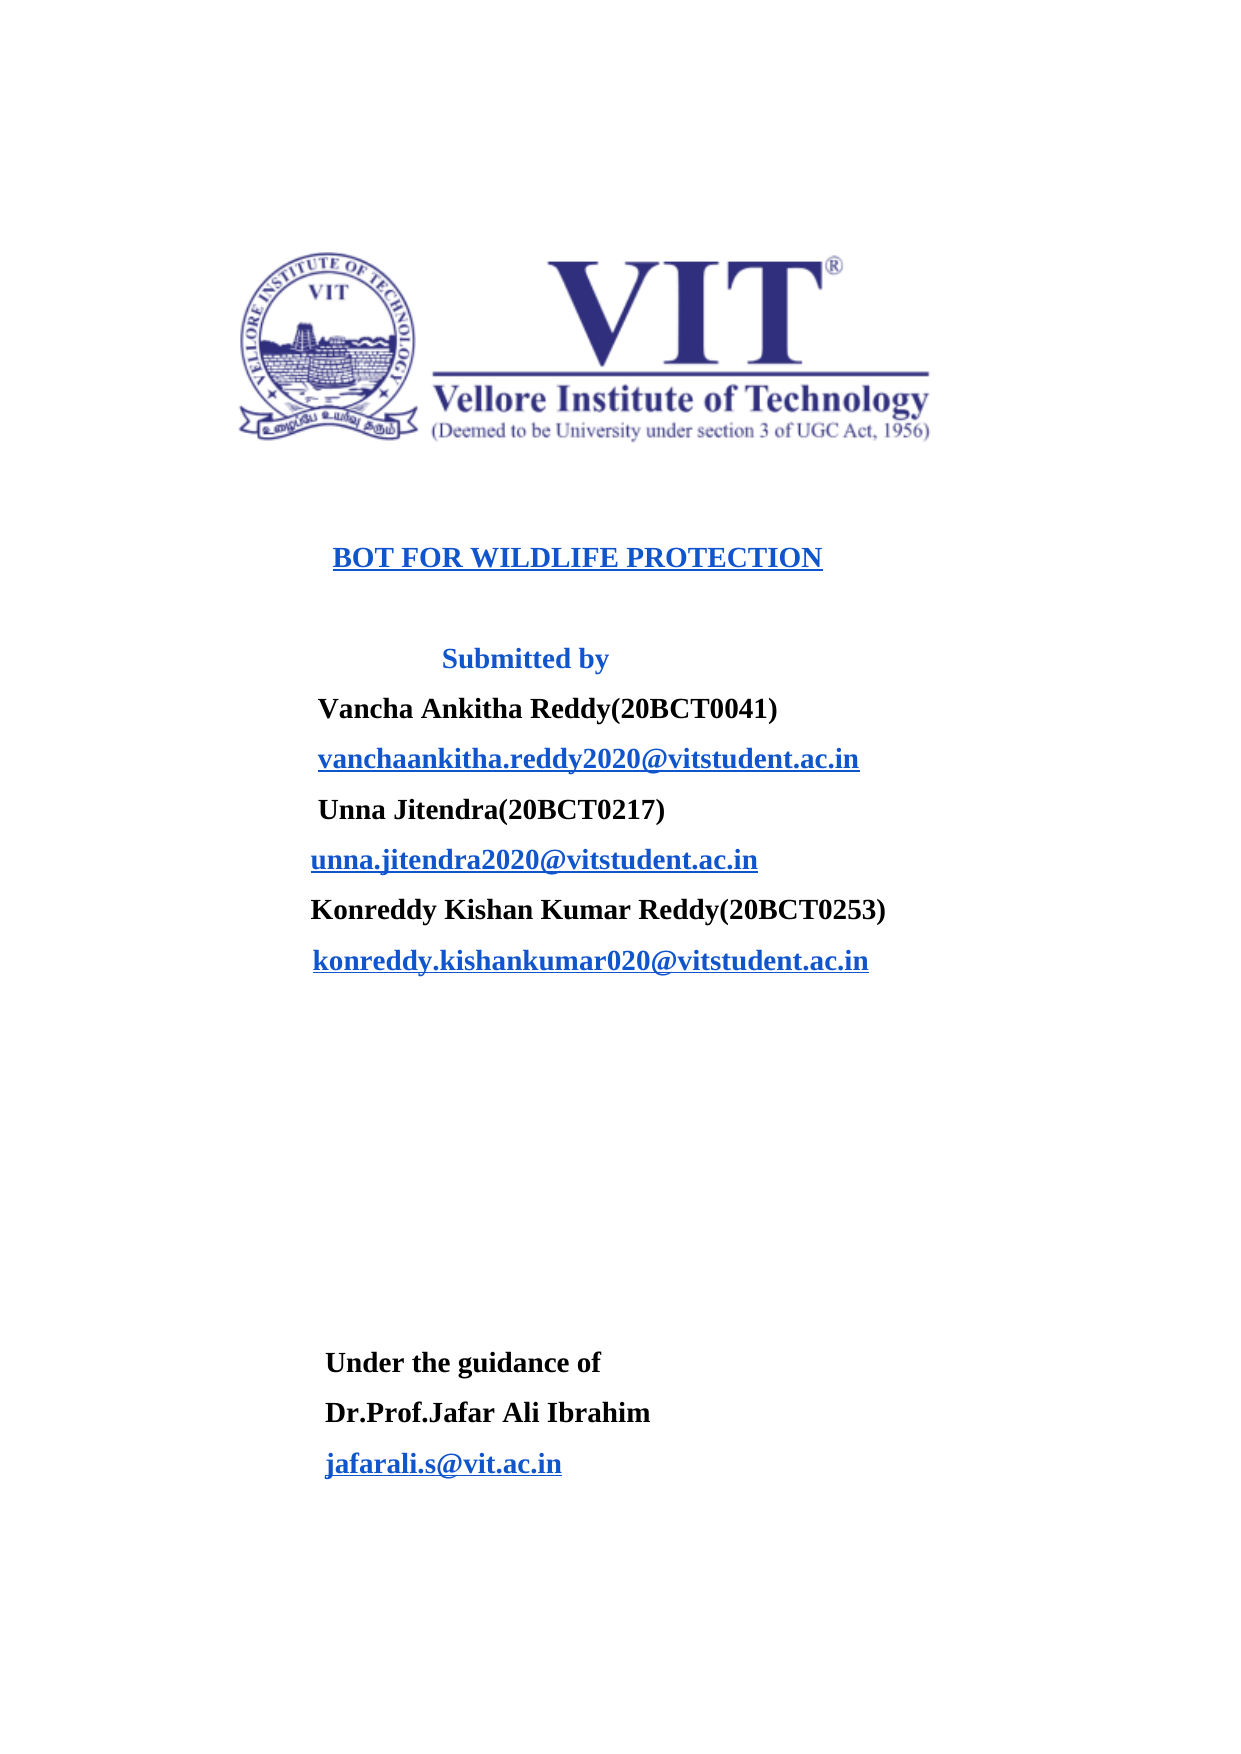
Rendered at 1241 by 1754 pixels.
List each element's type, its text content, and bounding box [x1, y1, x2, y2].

text konreddy.kishankumar020@vitstudent.ac.in [150, 943, 1090, 976]
text Unna Jitendra(20BCT0217) [150, 792, 1090, 825]
text jafarali.s@vit.ac.in [150, 1446, 1090, 1479]
text Konreddy Kishan Kumar Reddy(20BCT0253) [150, 892, 1090, 926]
text BOT FOR WILDLIFE PROTECTION [150, 540, 1090, 574]
text Under the guidance of [150, 1345, 1090, 1379]
text unna.jitendra2020@vitstudent.ac.in [150, 842, 1090, 876]
text Vancha Ankitha Reddy(20BCT0041) [150, 691, 1090, 725]
picture [150, 150, 1075, 524]
text vanchaankitha.reddy2020@vitstudent.ac.in [150, 741, 1090, 775]
text Submitted by [150, 641, 1090, 674]
text Dr.Prof.Jafar Ali Ibrahim [150, 1396, 1090, 1429]
